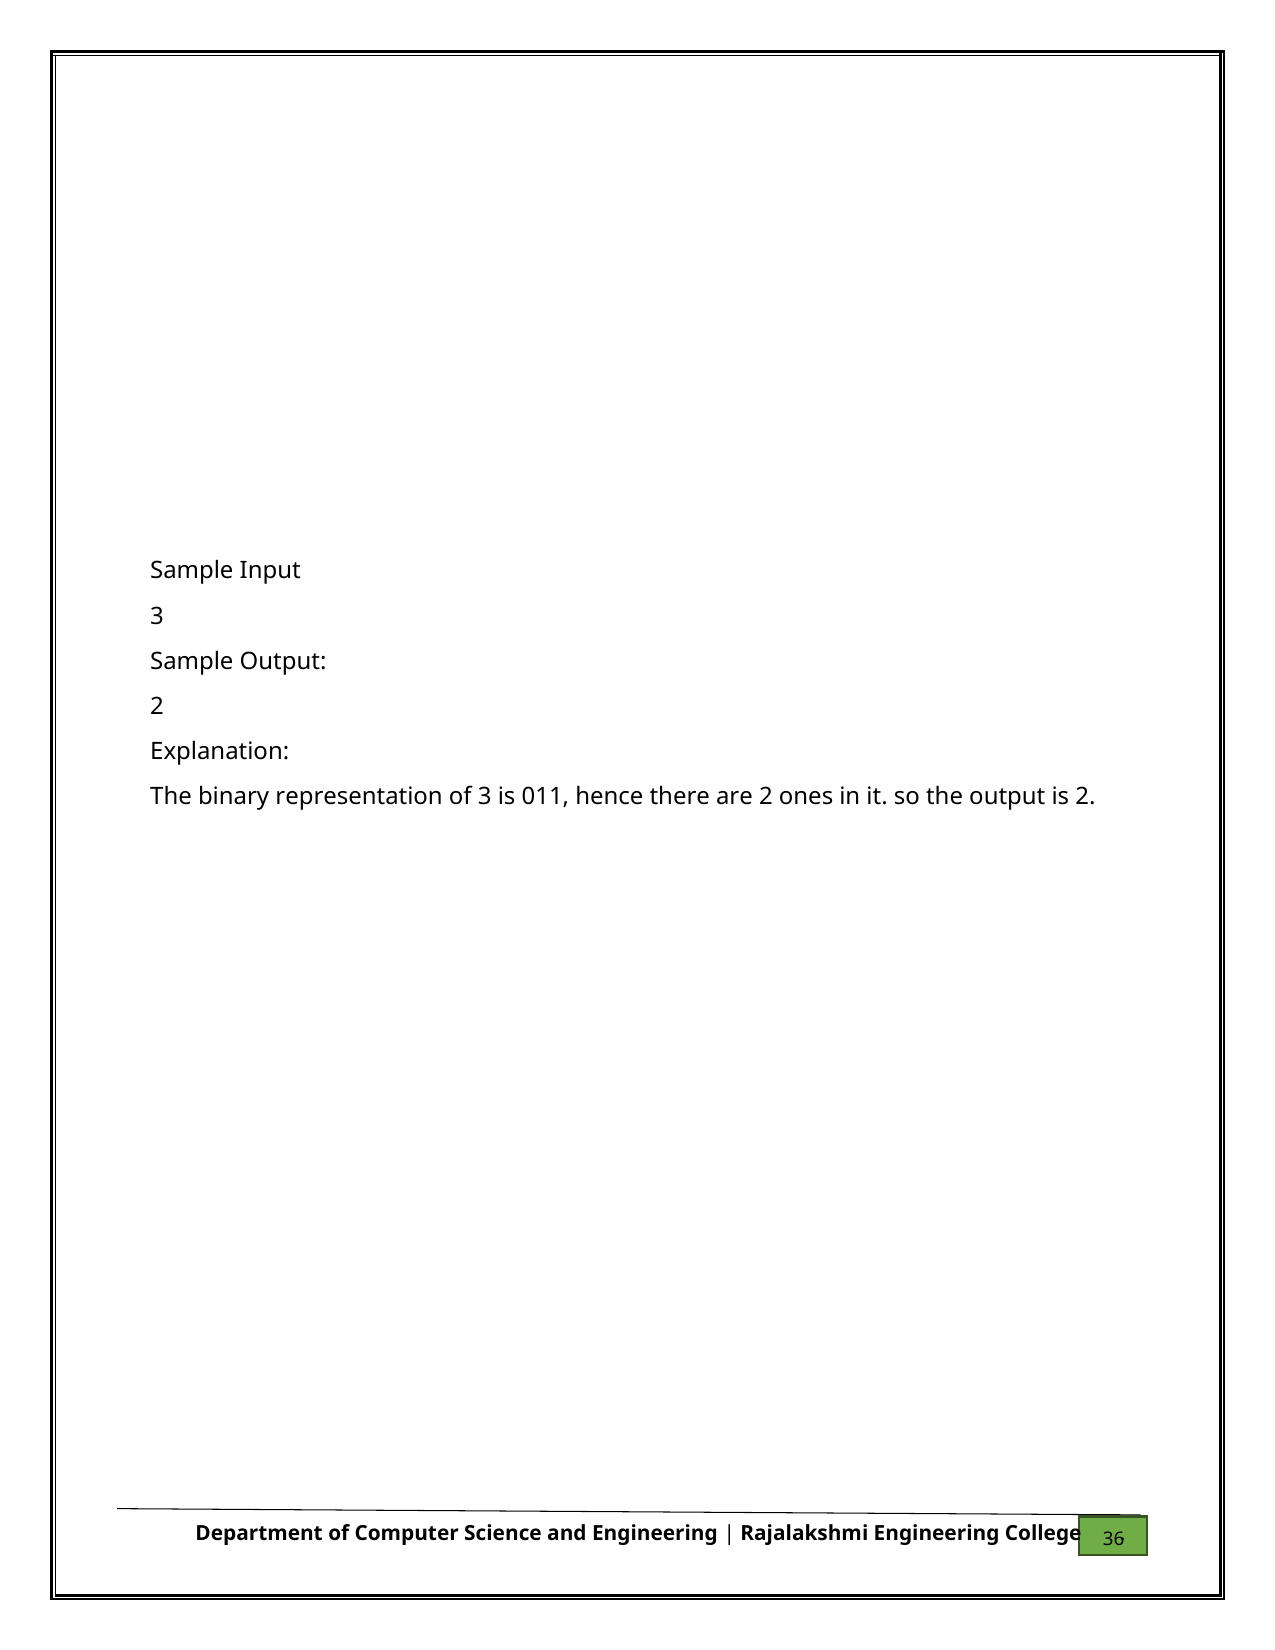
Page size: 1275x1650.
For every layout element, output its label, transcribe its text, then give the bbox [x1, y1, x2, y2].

text 2 [150, 689, 1125, 721]
text The binary representation of 3 is 011, hence there are 2 ones in it. so the output is 2. [150, 779, 1125, 811]
text 3 [150, 598, 1125, 631]
text Explanation: [150, 734, 1125, 766]
text Sample Input [150, 553, 1125, 586]
text Sample Output: [150, 643, 1125, 676]
